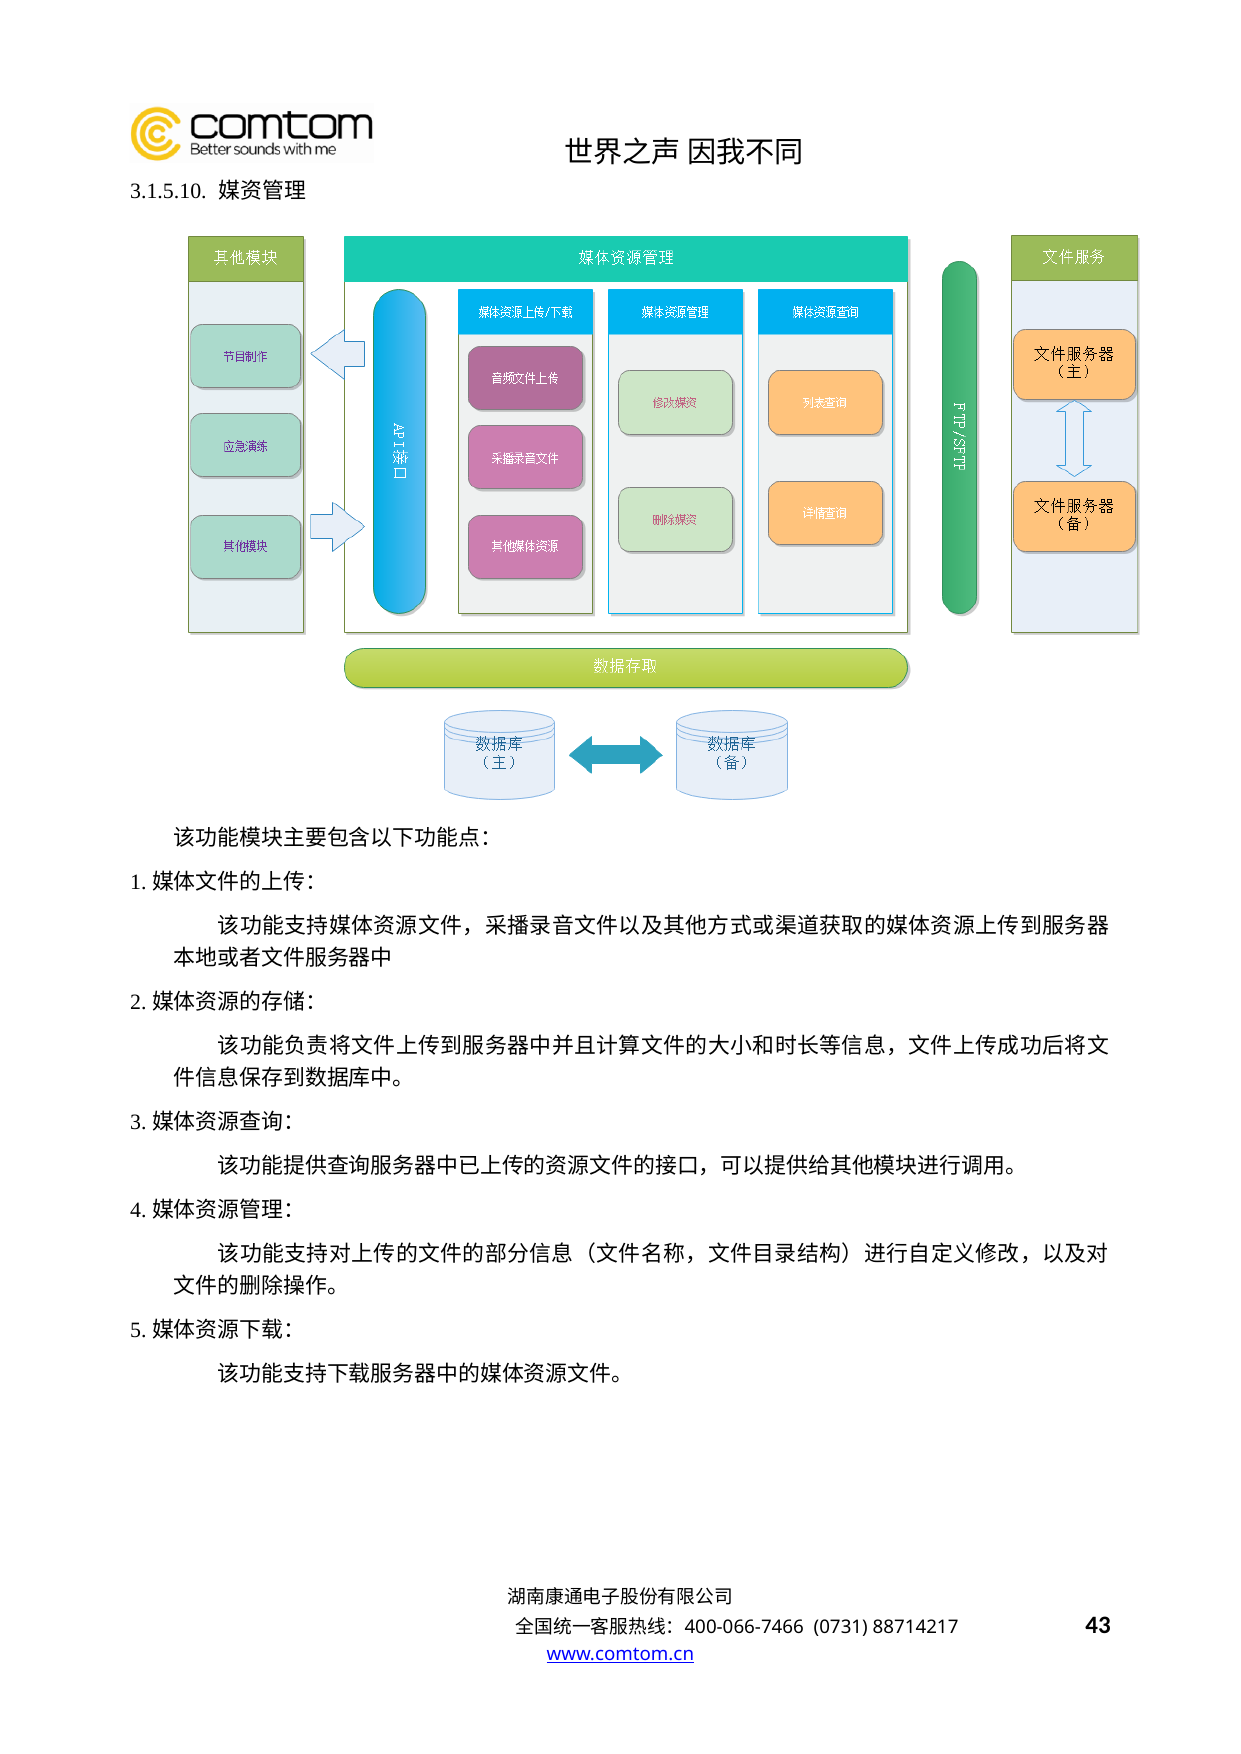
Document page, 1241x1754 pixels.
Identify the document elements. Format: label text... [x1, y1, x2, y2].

subtitle 媒资管理 [130, 173, 1110, 205]
picture [129, 103, 374, 163]
picture [173, 217, 1154, 807]
list 媒体资源查询： [130, 1104, 1110, 1135]
list 媒体文件的上传： [130, 864, 1110, 895]
list 媒体资源下载： [130, 1312, 1110, 1344]
text 该功能负责将文件上传到服务器中并且计算文件的大小和时长等信息，文件上传成功后将文件信息保存到数据库中。 [174, 1028, 1110, 1091]
list 媒体资源的存储： [130, 984, 1110, 1015]
text 该功能支持对上传的文件的部分信息（文件名称，文件目录结构）进行自定义修改，以及对文件的删除操作。 [174, 1236, 1110, 1299]
list 媒体资源管理： [130, 1192, 1110, 1224]
text 该功能支持下载服务器中的媒体资源文件。 [174, 1356, 1110, 1388]
text 该功能支持媒体资源文件，采播录音文件以及其他方式或渠道获取的媒体资源上传到服务器本地或者文件服务器中 [174, 908, 1110, 971]
text 该功能提供查询服务器中已上传的资源文件的接口，可以提供给其他模块进行调用。 [174, 1148, 1110, 1179]
text 该功能模块主要包含以下功能点： [130, 819, 1110, 851]
